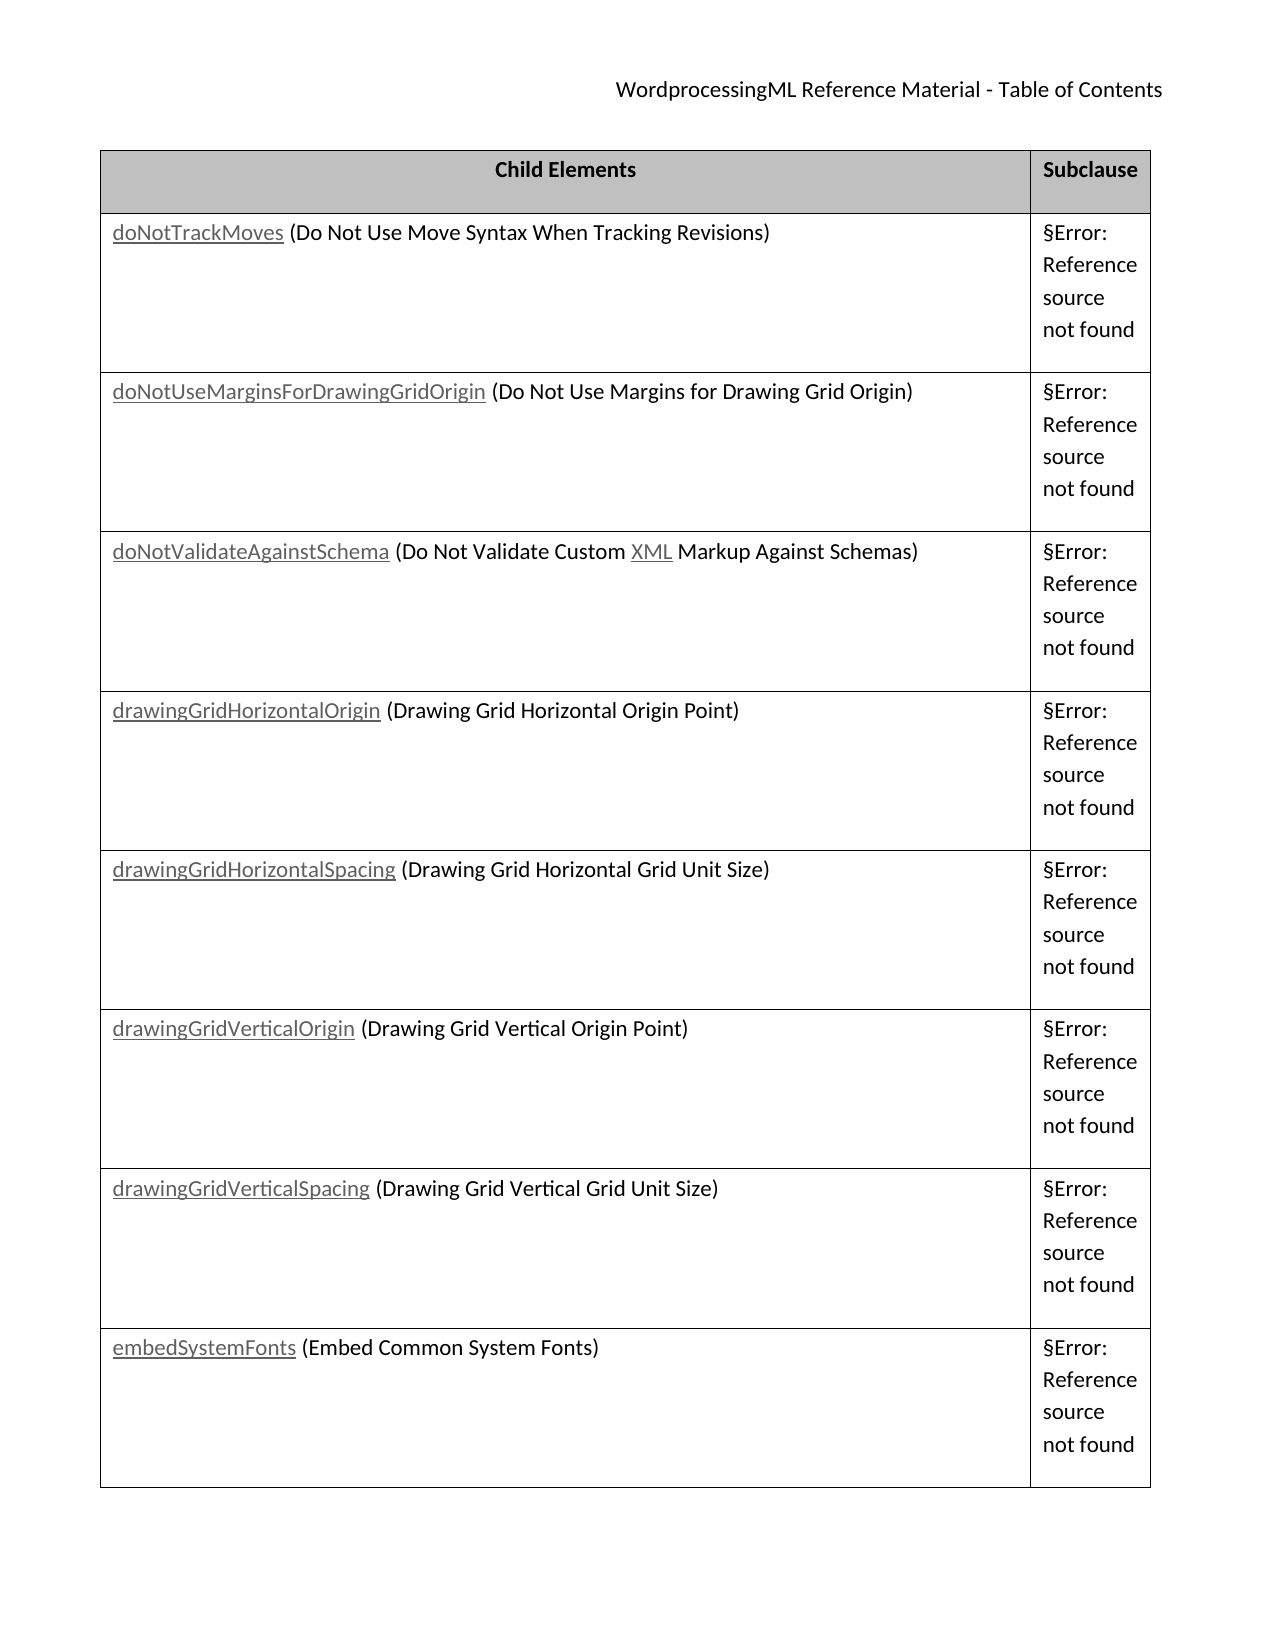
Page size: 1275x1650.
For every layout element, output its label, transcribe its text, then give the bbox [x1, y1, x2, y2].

table_cell drawingGridHorizontalSpacing (Drawing Grid Horizontal Grid Unit Size) [101, 851, 1030, 1009]
table_cell embedSystemFonts (Embed Common System Fonts) [101, 1329, 1030, 1487]
table_cell drawingGridHorizontalOrigin (Drawing Grid Horizontal Origin Point) [101, 692, 1030, 850]
table_cell drawingGridVerticalSpacing (Drawing Grid Vertical Grid Unit Size) [101, 1169, 1030, 1328]
table_cell doNotValidateAgainstSchema (Do Not Validate Custom XML Markup Against Schemas) [101, 532, 1030, 691]
table_cell doNotTrackMoves (Do Not Use Move Syntax When Tracking Revisions) [101, 214, 1030, 372]
table_header Subclause [1031, 151, 1150, 213]
table_cell doNotUseMarginsForDrawingGridOrigin (Do Not Use Margins for Drawing Grid Origin) [101, 373, 1030, 531]
table_cell drawingGridVerticalOrigin (Drawing Grid Vertical Origin Point) [101, 1010, 1030, 1168]
table_header Child Elements [101, 151, 1030, 213]
